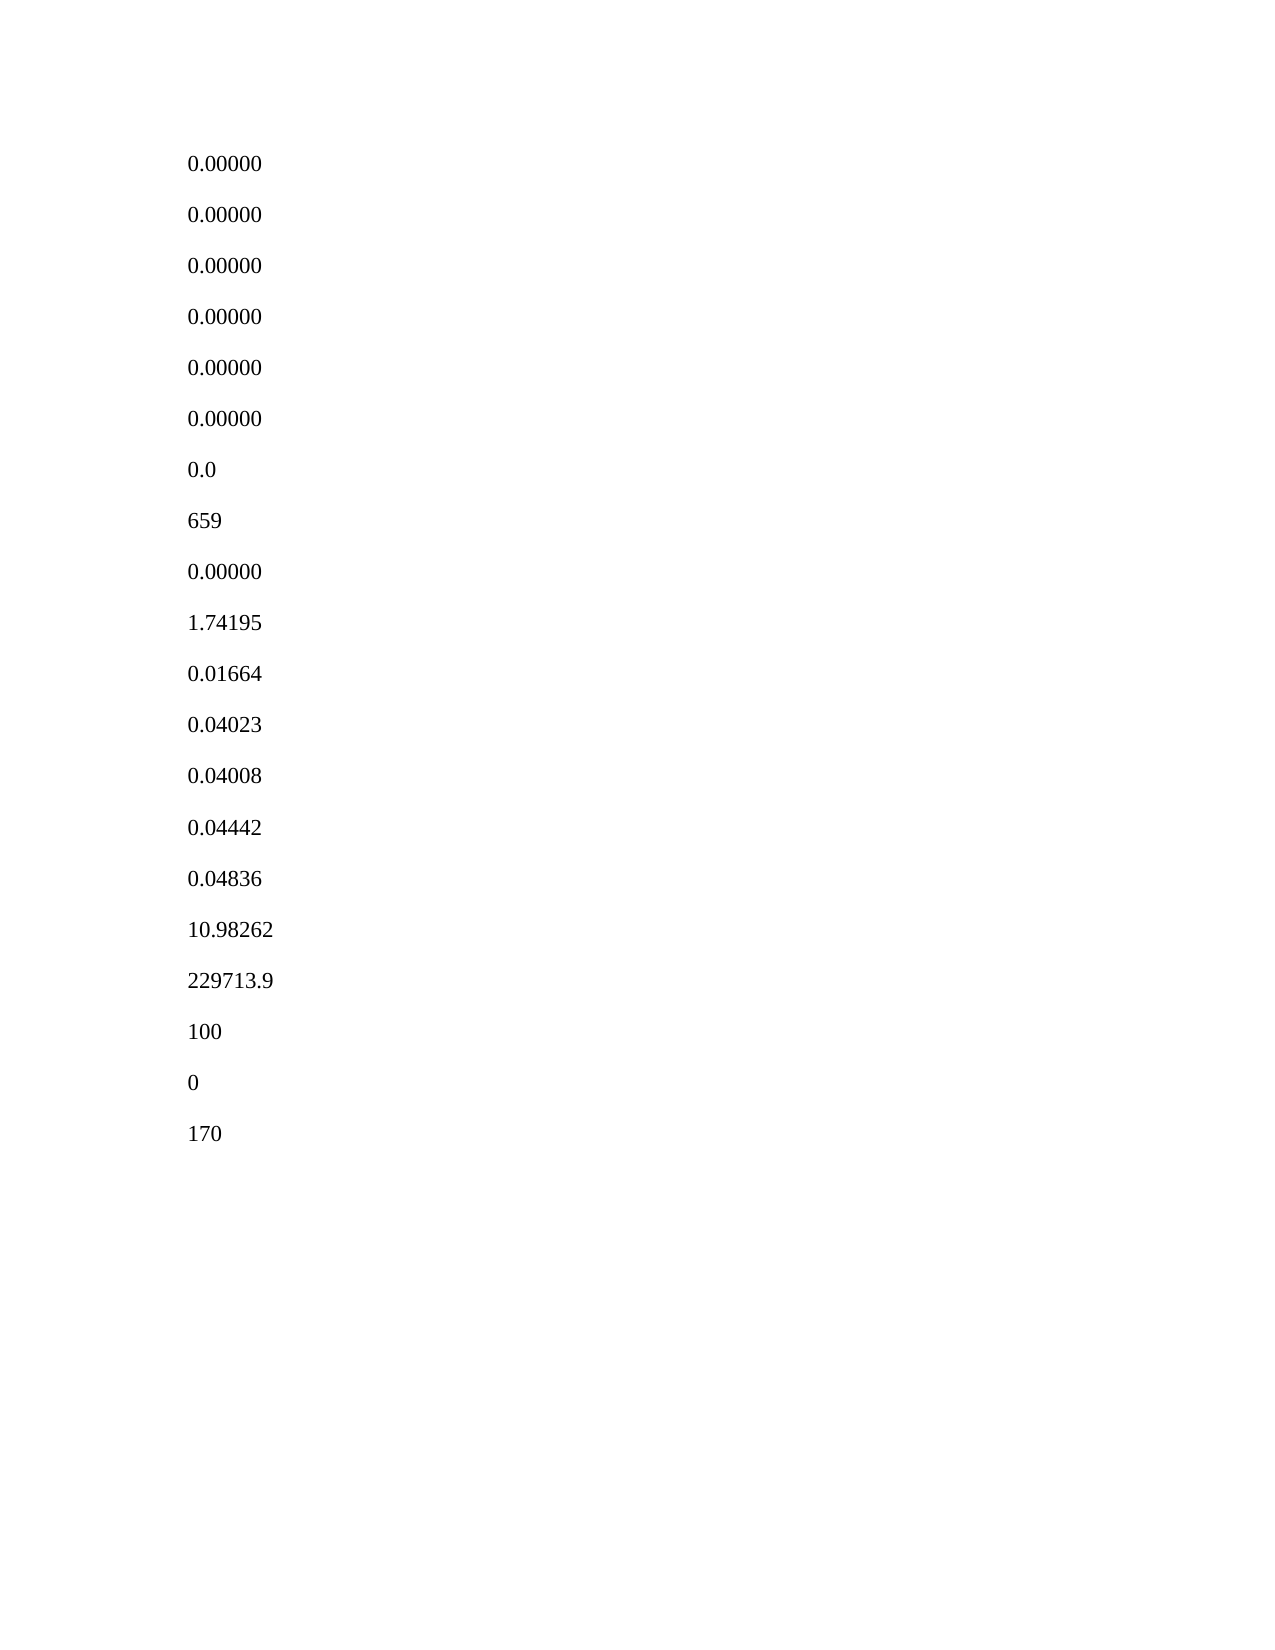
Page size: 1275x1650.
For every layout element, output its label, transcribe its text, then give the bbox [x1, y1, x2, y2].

table_cell 0.00000 [176, 252, 1076, 303]
table_cell 10.98262 [176, 916, 1076, 967]
table_cell 0.00000 [176, 150, 1076, 201]
table_cell 0.01664 [176, 660, 1076, 711]
table_cell 0.00000 [176, 354, 1076, 405]
table_cell 0 [176, 1069, 1076, 1120]
table_cell 229713.9 [176, 967, 1076, 1018]
table_cell 0.0 [176, 456, 1076, 507]
table_cell 0.00000 [176, 201, 1076, 252]
table_cell 0.04442 [176, 814, 1076, 864]
table_cell 659 [176, 507, 1076, 558]
table_cell 0.00000 [176, 558, 1076, 609]
table_cell 0.04836 [176, 865, 1076, 916]
table_cell 170 [176, 1120, 1076, 1171]
table_cell 100 [176, 1018, 1076, 1069]
table_cell 0.04023 [176, 711, 1076, 762]
table_cell 0.00000 [176, 405, 1076, 456]
table_cell 0.00000 [176, 303, 1076, 354]
table_cell 0.04008 [176, 763, 1076, 813]
table_cell 1.74195 [176, 609, 1076, 660]
